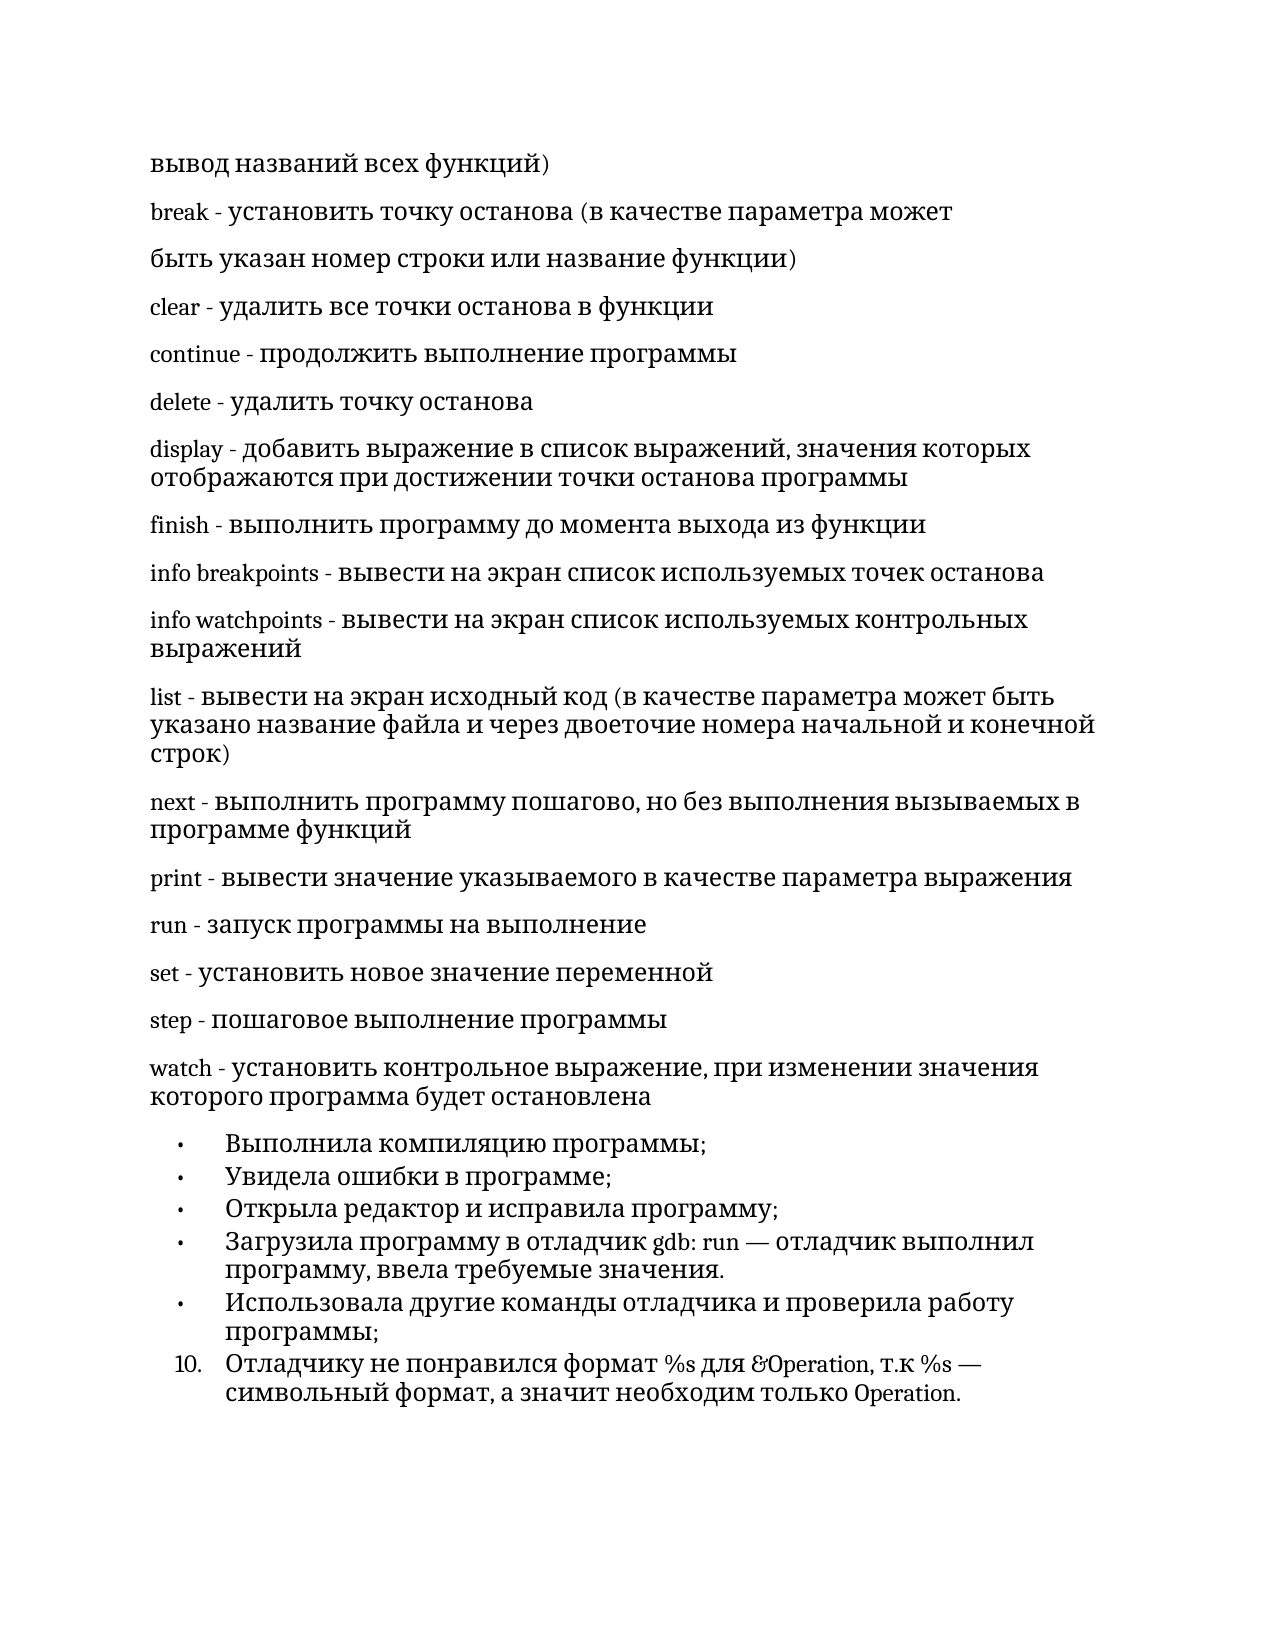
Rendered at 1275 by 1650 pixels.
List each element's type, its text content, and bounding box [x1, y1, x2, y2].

text info watchpoints - вывести на экран список используемых контрольных выражений [150, 606, 1125, 664]
text break - установить точку останова (в качестве параметра может [150, 197, 1125, 226]
list Увидела ошибки в программе; [175, 1162, 1125, 1191]
text вывод названий всех функций) [150, 150, 1125, 179]
text display - добавить выражение в список выражений, значения которых отображаются при достижении точки останова программы [150, 435, 1125, 492]
text finish - выполнить программу до момента выхода из функции [150, 511, 1125, 540]
list Загрузила программу в отладчик gdb: run — отладчик выполнил программу, ввела требуемые значения. [175, 1227, 1125, 1285]
text next - выполнить программу пошагово, но без выполнения вызываемых в программе функций [150, 787, 1125, 845]
text run - запуск программы на выполнение [150, 911, 1125, 940]
list Открыла редактор и исправила программу; [175, 1195, 1125, 1224]
list Отладчику не понравился формат %s для &Operation, т.к %s — символьный формат, а значит необходим только Operation. [175, 1350, 1125, 1407]
text delete - удалить точку останова [150, 387, 1125, 416]
text set - установить новое значение переменной [150, 959, 1125, 987]
text step - пошаговое выполнение программы [150, 1006, 1125, 1035]
text list - вывести на экран исходный код (в качестве параметра может быть указано название файла и через двоеточие номера начальной и конечной строк) [150, 682, 1125, 769]
list Выполнила компиляцию программы; [175, 1130, 1125, 1159]
text clear - удалить все точки останова в функции [150, 292, 1125, 321]
text print - вывести значение указываемого в качестве параметра выражения [150, 864, 1125, 892]
text быть указан номер строки или название функции) [150, 245, 1125, 274]
text watch - установить контрольное выражение, при изменении значения которого программа будет остановлена [150, 1054, 1125, 1111]
text continue - продолжить выполнение программы [150, 340, 1125, 369]
text info breakpoints - вывести на экран список используемых точек останова [150, 559, 1125, 587]
list Использовала другие команды отладчика и проверила работу программы; [175, 1289, 1125, 1346]
